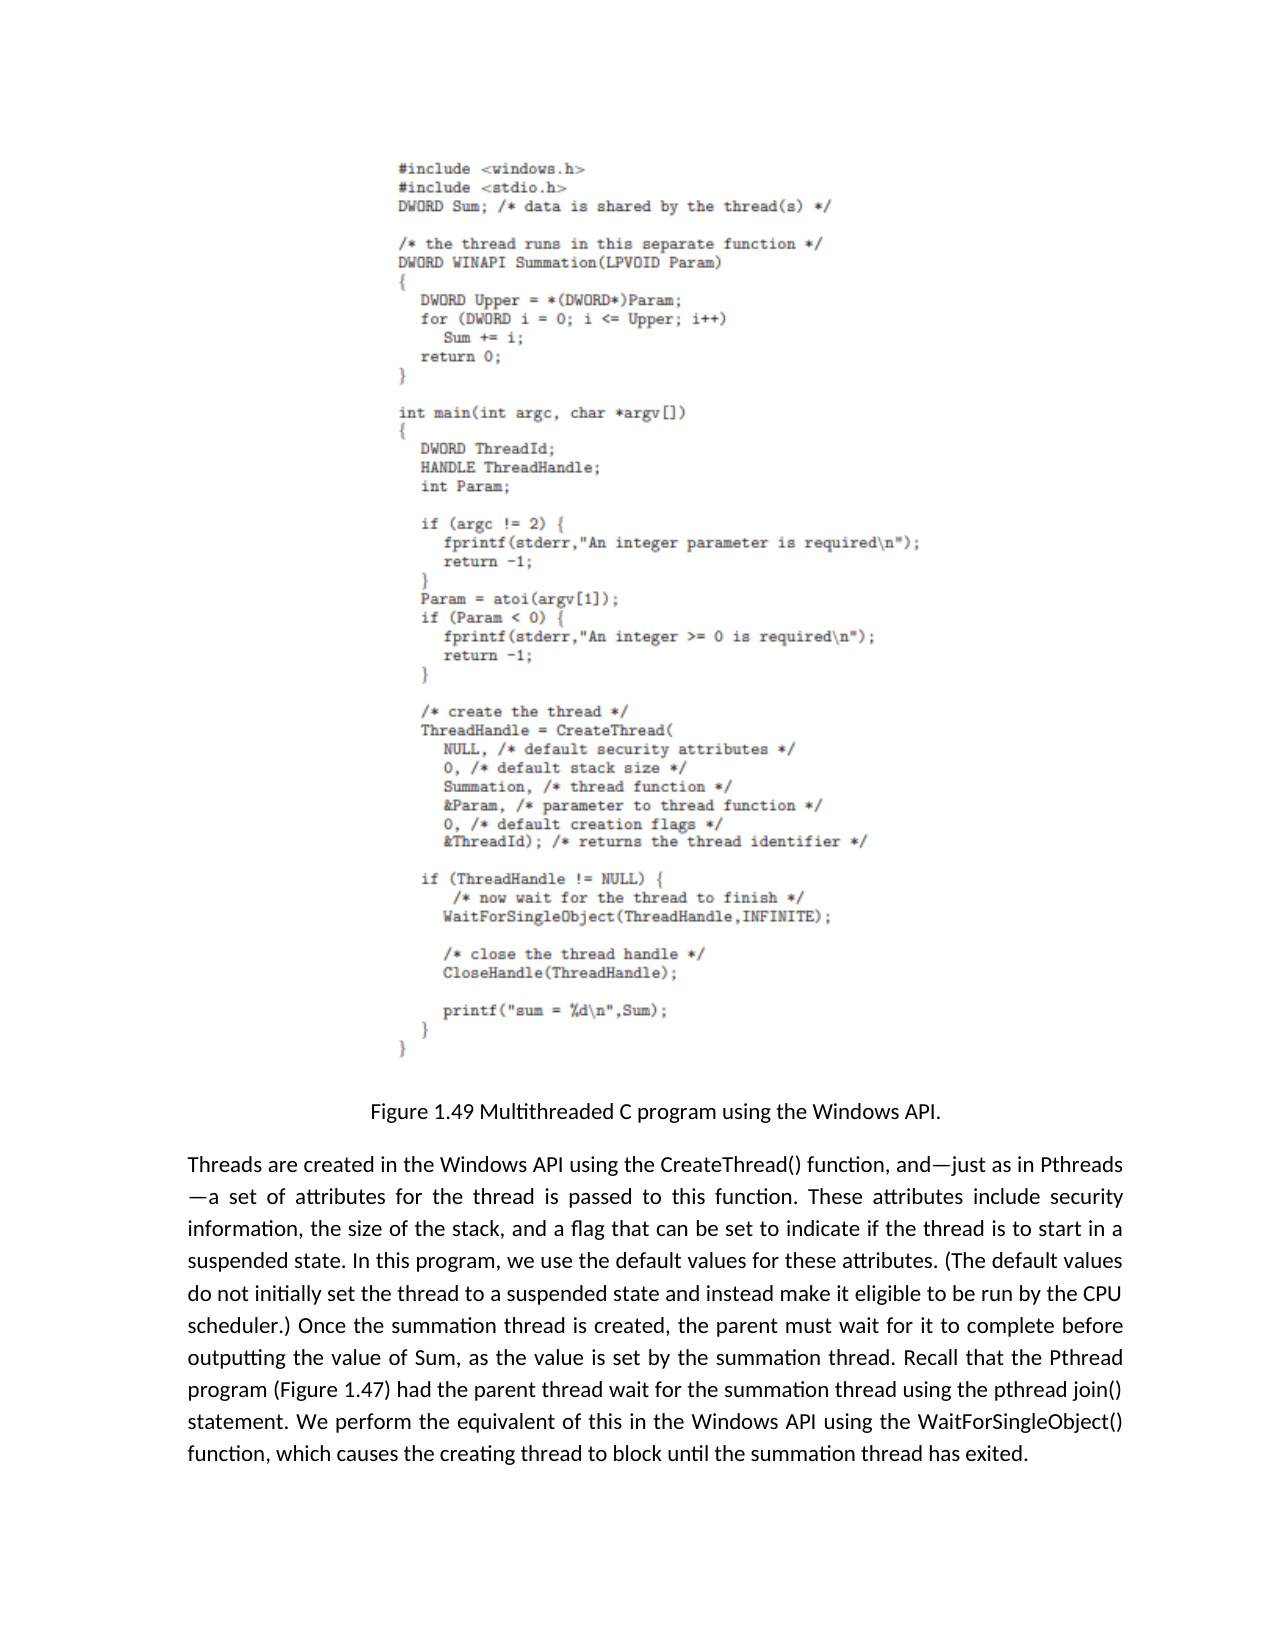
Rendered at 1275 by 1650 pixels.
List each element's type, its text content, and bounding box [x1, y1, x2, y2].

text Threads are created in the Windows API using the CreateThread() function, and—just as in Pthreads—a set of attributes for the thread is passed to this function. These attributes include security information, the size of the stack, and a flag that can be set to indicate if the thread is to start in a suspended state. In this program, we use the default values for these attributes. (The default values do not initially set the thread to a suspended state and instead make it eligible to be run by the CPU scheduler.) Once the summation thread is created, the parent must wait for it to complete before outputting the value of Sum, as the value is set by the summation thread. Recall that the Pthread program (Figure 1.47) had the parent thread wait for the summation thread using the pthread join() statement. We perform the equivalent of this in the Windows API using the WaitForSingleObject() function, which causes the creating thread to block until the summation thread has exited. [187, 1150, 1125, 1468]
text Figure 1.49 Multithreaded C program using the Windows API. [187, 1097, 1125, 1125]
picture [384, 150, 929, 1072]
